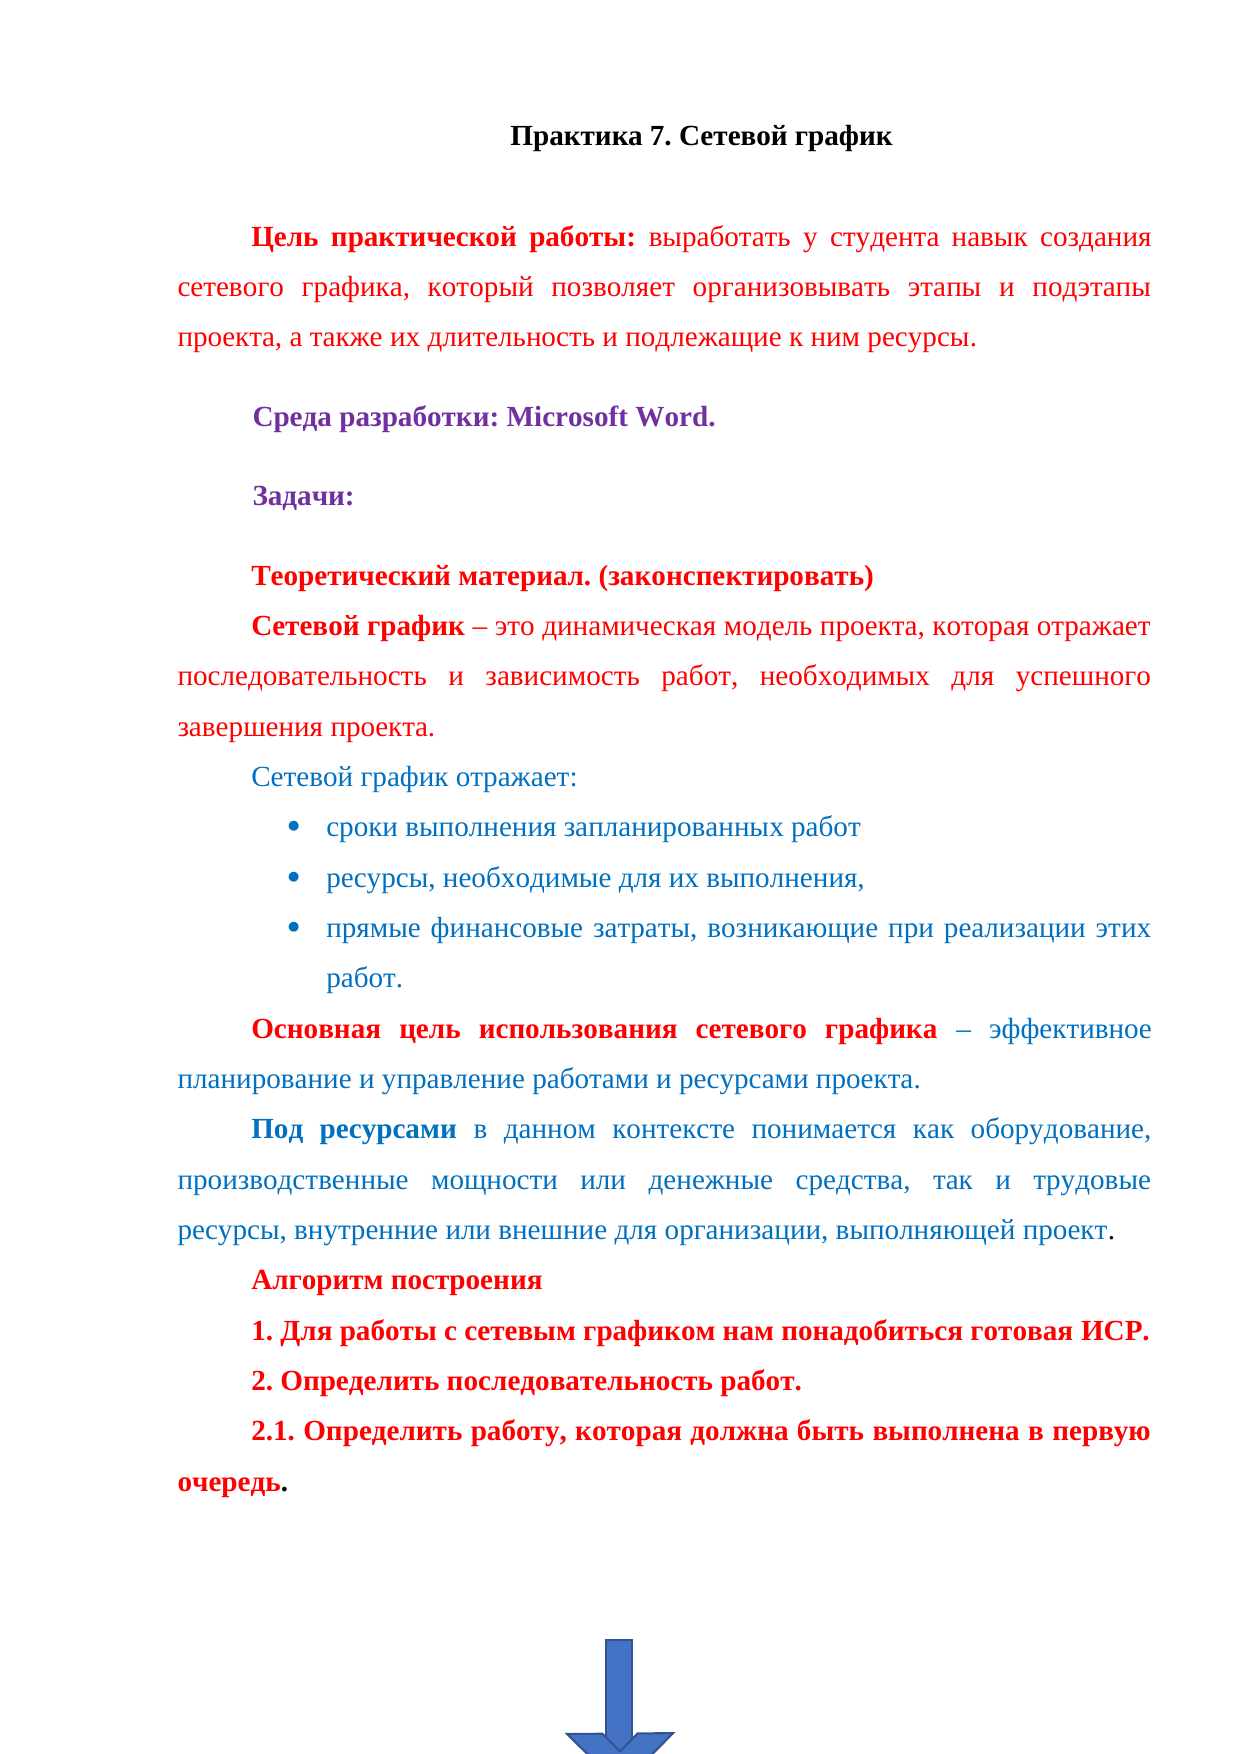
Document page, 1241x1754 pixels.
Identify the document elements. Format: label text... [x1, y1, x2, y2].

text Среда разработки: Microsoft Word. [252, 399, 1152, 432]
text Сетевой график отражает: [177, 759, 1152, 793]
text Задачи: [252, 478, 1152, 512]
text Под ресурсами в данном контексте понимается как оборудование, производственные мощности или денежные средства, так и трудовые ресурсы, внутренние или внешние для организации, выполняющей проект. [177, 1112, 1152, 1246]
list ресурсы, необходимые для их выполнения, [288, 860, 1152, 893]
text 1. Для работы с сетевым графиком нам понадобиться готовая ИСР. [177, 1313, 1152, 1346]
text Практика 7. Сетевой график [177, 118, 1152, 152]
list сроки выполнения запланированных работ [288, 809, 1152, 843]
text Основная цель использования сетевого графика – эффективное планирование и управление работами и ресурсами проекта. [177, 1011, 1152, 1095]
text Алгоритм построения [177, 1262, 1152, 1296]
text Сетевой график – это динамическая модель проекта, которая отражает последовательность и зависимость работ, необходимых для успешного завершения проекта. [177, 608, 1152, 742]
text 2.1. Определить работу, которая должна быть выполнена в первую очередь. [177, 1413, 1152, 1497]
text Теоретический материал. (законспектировать) [177, 558, 1152, 591]
text Цель практической работы: выработать у студента навык создания сетевого графика, который позволяет организовывать этапы и подэтапы проекта, а также их длительность и подлежащие к ним ресурсы. [177, 219, 1152, 353]
list прямые финансовые затраты, возникающие при реализации этих работ. [288, 910, 1152, 994]
text 2. Определить последовательность работ. [177, 1363, 1152, 1397]
